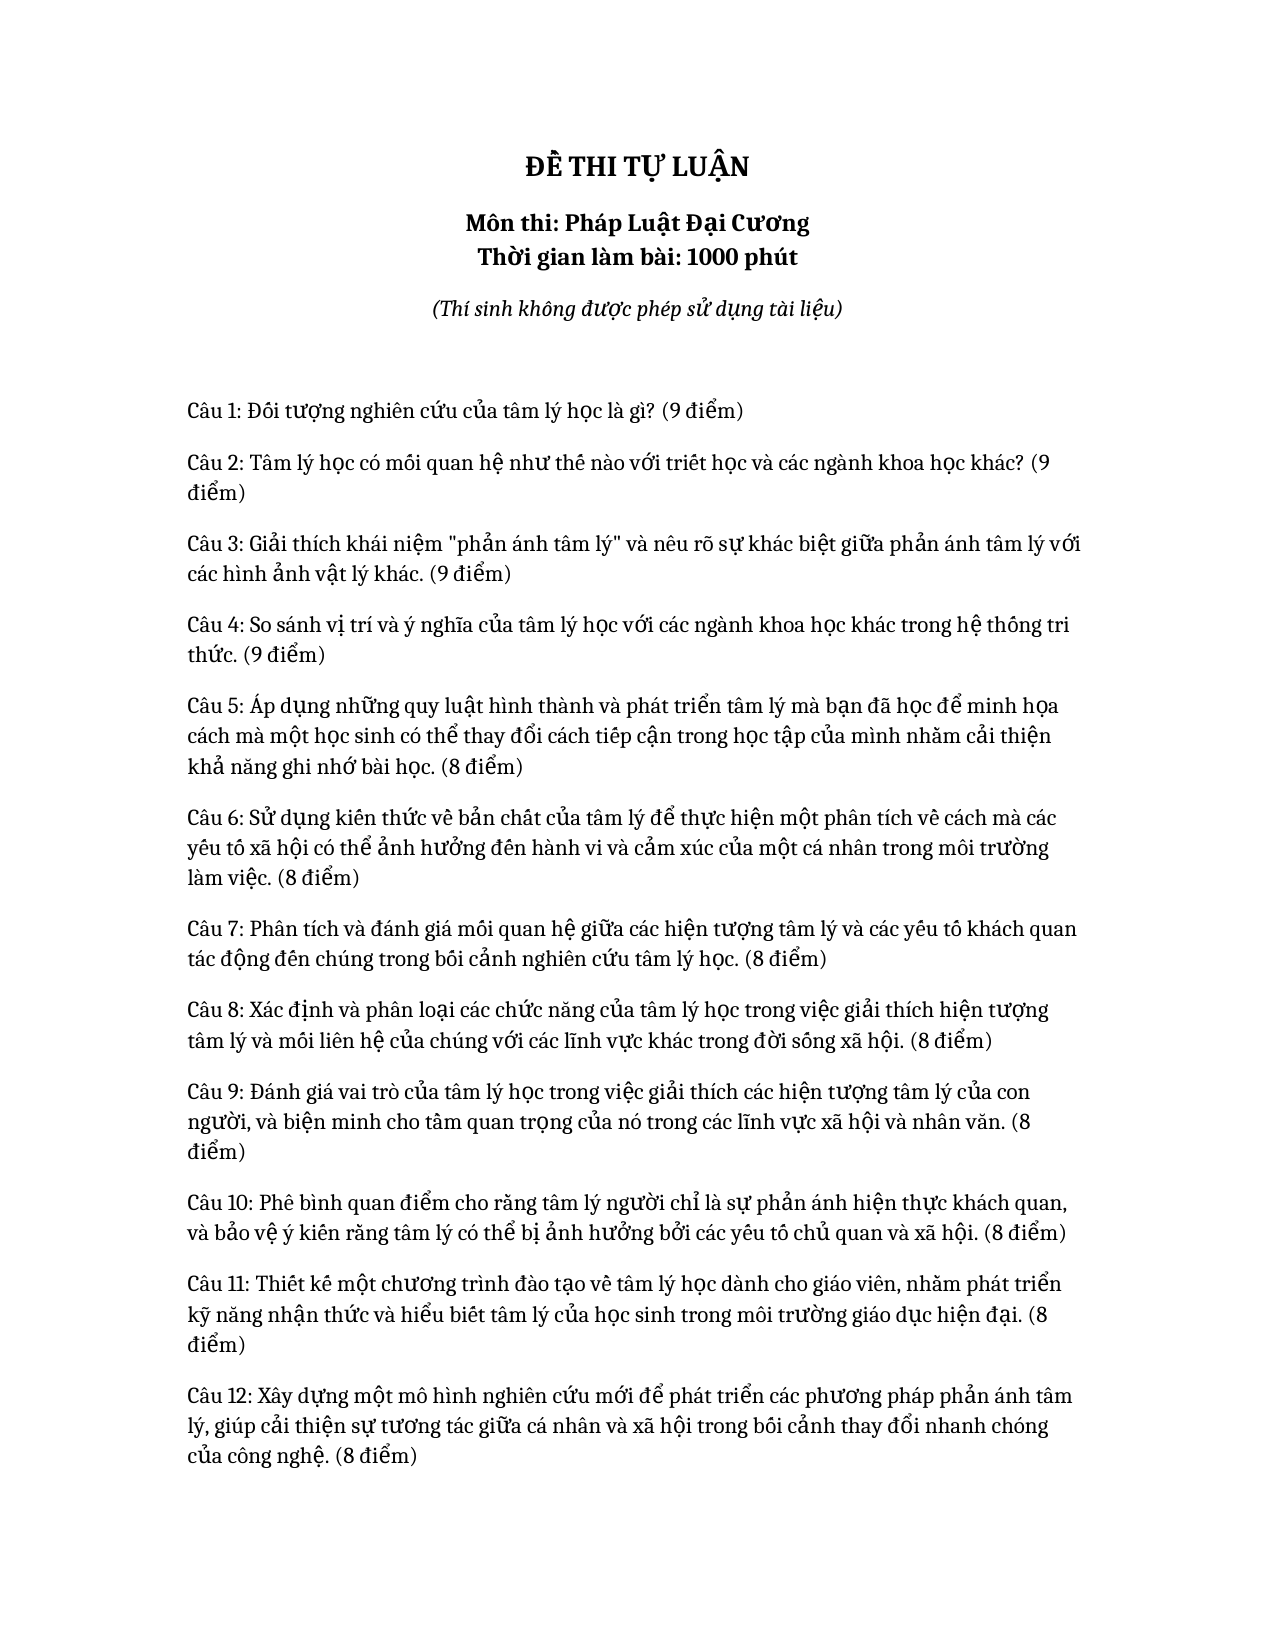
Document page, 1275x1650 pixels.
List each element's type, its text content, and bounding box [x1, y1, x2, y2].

text Câu 9: Đánh giá vai trò của tâm lý học trong việc giải thích các hiện tượng tâm lý của con người, và biện minh cho tầm quan trọng của nó trong các lĩnh vực xã hội và nhân văn. (8 điểm) [187, 1078, 1087, 1165]
text ĐỀ THI TỰ LUẬN [187, 150, 1087, 183]
text Môn thi: Pháp Luật Đại Cương Thời gian làm bài: 1000 phút [187, 209, 1087, 271]
text Câu 8: Xác định và phân loại các chức năng của tâm lý học trong việc giải thích hiện tượng tâm lý và mối liên hệ của chúng với các lĩnh vực khác trong đời sống xã hội. (8 điểm) [187, 997, 1087, 1054]
text Câu 3: Giải thích khái niệm "phản ánh tâm lý" và nêu rõ sự khác biệt giữa phản ánh tâm lý với các hình ảnh vật lý khác. (9 điểm) [187, 531, 1087, 587]
text Câu 5: Áp dụng những quy luật hình thành và phát triển tâm lý mà bạn đã học để minh họa cách mà một học sinh có thể thay đổi cách tiếp cận trong học tập của mình nhằm cải thiện khả năng ghi nhớ bài học. (8 điểm) [187, 693, 1087, 780]
text Câu 11: Thiết kế một chương trình đào tạo về tâm lý học dành cho giáo viên, nhằm phát triển kỹ năng nhận thức và hiểu biết tâm lý của học sinh trong môi trường giáo dục hiện đại. (8 điểm) [187, 1271, 1087, 1358]
text Câu 4: So sánh vị trí và ý nghĩa của tâm lý học với các ngành khoa học khác trong hệ thống tri thức. (9 điểm) [187, 612, 1087, 668]
text Câu 7: Phân tích và đánh giá mối quan hệ giữa các hiện tượng tâm lý và các yếu tố khách quan tác động đến chúng trong bối cảnh nghiên cứu tâm lý học. (8 điểm) [187, 916, 1087, 973]
text Câu 10: Phê bình quan điểm cho rằng tâm lý người chỉ là sự phản ánh hiện thực khách quan, và bảo vệ ý kiến rằng tâm lý có thể bị ảnh hưởng bởi các yếu tố chủ quan và xã hội. (8 điểm) [187, 1190, 1087, 1247]
text Câu 6: Sử dụng kiến thức về bản chất của tâm lý để thực hiện một phân tích về cách mà các yếu tố xã hội có thể ảnh hưởng đến hành vi và cảm xúc của một cá nhân trong môi trường làm việc. (8 điểm) [187, 804, 1087, 891]
text Câu 1: Đối tượng nghiên cứu của tâm lý học là gì? (9 điểm) [187, 398, 1087, 425]
text Câu 12: Xây dựng một mô hình nghiên cứu mới để phát triển các phương pháp phản ánh tâm lý, giúp cải thiện sự tương tác giữa cá nhân và xã hội trong bối cảnh thay đổi nhanh chóng của công nghệ. (8 điểm) [187, 1383, 1087, 1469]
text Câu 2: Tâm lý học có mối quan hệ như thế nào với triết học và các ngành khoa học khác? (9 điểm) [187, 449, 1087, 506]
text (Thí sinh không được phép sử dụng tài liệu) [187, 296, 1087, 323]
